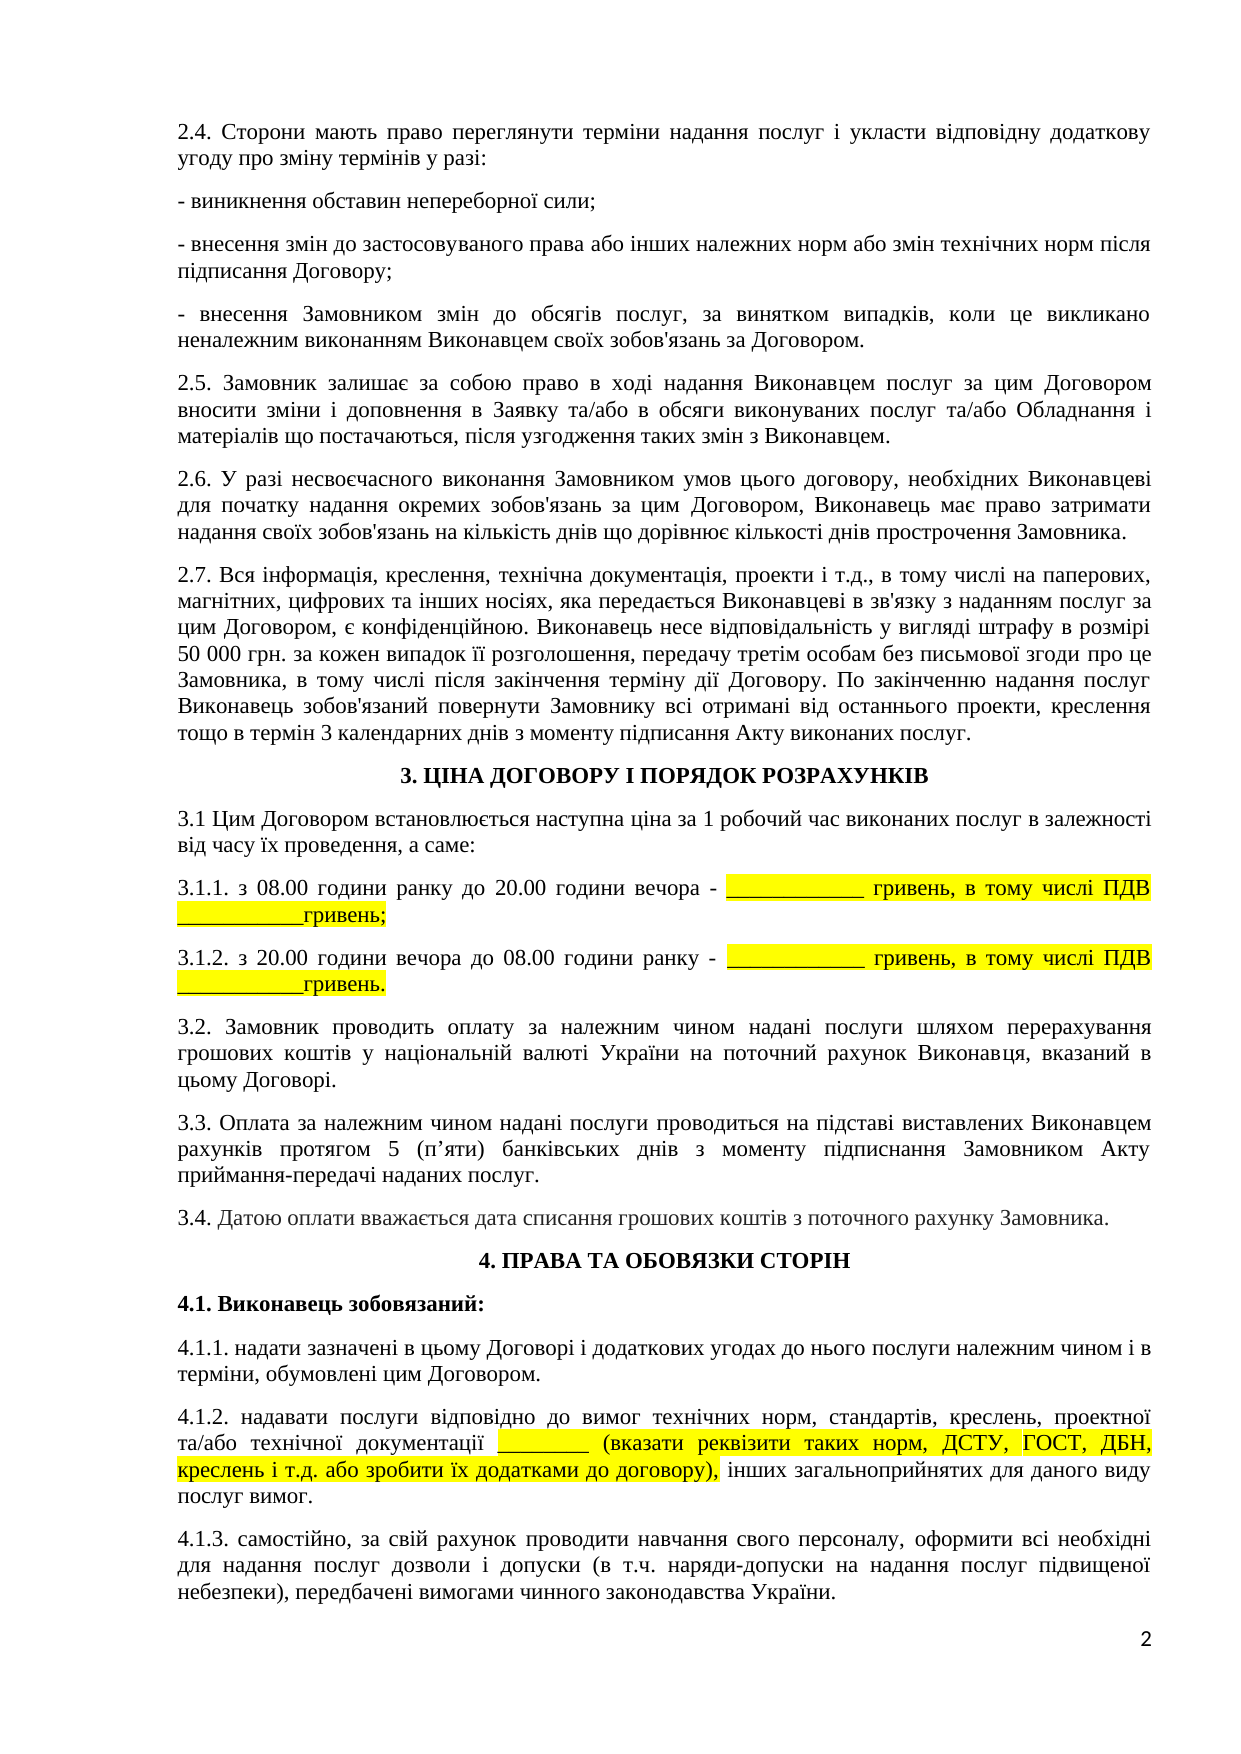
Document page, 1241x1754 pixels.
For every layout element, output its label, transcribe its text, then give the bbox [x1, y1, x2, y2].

text 2.7. Вся інформація, креслення, технічна документація, проекти і т.д., в тому числі на паперових, магнітних, цифрових та інших носіях, яка передається Виконавцеві в зв'язку з наданням послуг за цим Договором, є конфіденційною. Виконавець несе відповідальність у вигляді штрафу в розмірі 50 000 грн. за кожен випадок її розголошення, передачу третім особам без письмової згоди про це Замовника, в тому числі після закінчення терміну дії Договору. По закінченню надання послуг Виконавець зобов'язаний повернути Замовнику всі отримані від останнього проекти, креслення тощо в термін 3 календарних днів з моменту підписання Акту виконаних послуг. [177, 561, 1152, 745]
text - внесення змін до застосовуваного права або інших належних норм або змін технічних норм після підписання Договору; [177, 231, 1152, 283]
text 2.5. Замовник залишає за собою право в ході надання Виконавцем послуг за цим Договором вносити зміни і доповнення в Заявку та/або в обсяги виконуваних послуг та/або Обладнання і матеріалів що постачаються, після узгодження таких змін з Виконавцем. [177, 369, 1152, 448]
text 4.1. Виконавець зобовязаний: [177, 1291, 1152, 1317]
text 3.4. Датою оплати вважається дата списання грошових коштів з поточного рахунку Замовника. [177, 1204, 1152, 1231]
text 3.1.1. з 08.00 години ранку до 20.00 години вечора - ____________ гривень, в тому числі ПДВ ___________гривень; [177, 874, 1152, 927]
text 4. ПРАВА ТА ОБОВЯЗКИ СТОРІН [177, 1247, 1152, 1274]
text 2.6. У разі несвоєчасного виконання Замовником умов цього договору, необхідних Виконавцеві для початку надання окремих зобов'язань за цим Договором, Виконавець має право затримати надання своїх зобов'язань на кількість днів що дорівнює кількості днів прострочення Замовника. [177, 465, 1152, 544]
text 3.2. Замовник проводить оплату за належним чином надані послуги шляхом перерахування грошових коштів у національній валюті України на поточний рахунок Виконавця, вказаний в цьому Договорі. [177, 1013, 1152, 1092]
text 3.3. Оплата за належним чином надані послуги проводиться на підставі виставлених Виконавцем рахунків протягом 5 (п’яти) банківських днів з моменту підписнання Замовником Акту приймання-передачі наданих послуг. [177, 1109, 1152, 1188]
text 3.1 Цим Договором встановлюється наступна ціна за 1 робочий час виконаних послуг в залежності від часу їх проведення, а саме: [177, 805, 1152, 858]
text 4.1.1. надати зазначені в цьому Договорі і додаткових угодах до нього послуги належним чином і в терміни, обумовлені цим Договором. [177, 1333, 1152, 1386]
text - внесення Замовником змін до обсягів послуг, за винятком випадків, коли це викликано неналежним виконанням Виконавцем своїх зобов'язань за Договором. [177, 300, 1152, 353]
text 3. ЦІНА ДОГОВОРУ І ПОРЯДОК РОЗРАХУНКІВ [177, 762, 1152, 788]
text 3.1.2. з 20.00 години вечора до 08.00 години ранку - ____________ гривень, в тому числі ПДВ ___________гривень. [177, 944, 1152, 996]
text 4.1.3. самостійно, за свій рахунок проводити навчання свого персоналу, оформити всі необхідні для надання послуг дозволи і допуски (в т.ч. наряди-допуски на надання послуг підвищеної небезпеки), передбачені вимогами чинного законодавства України. [177, 1525, 1152, 1604]
text 2.4. Сторони мають право переглянути терміни надання послуг і укласти відповідну додаткову угоду про зміну термінів у разі: [177, 118, 1152, 171]
text - виникнення обставин непереборної сили; [177, 187, 1152, 214]
text 4.1.2. надавати послуги відповідно до вимог технічних норм, стандартів, креслень, проектної та/або технічної документації ________ (вказати реквізити таких норм, ДСТУ, ГОСТ, ДБН, креслень і т.д. або зробити їх додатками до договору), інших загальноприйнятих для даного виду послуг вимог. [177, 1403, 1152, 1508]
